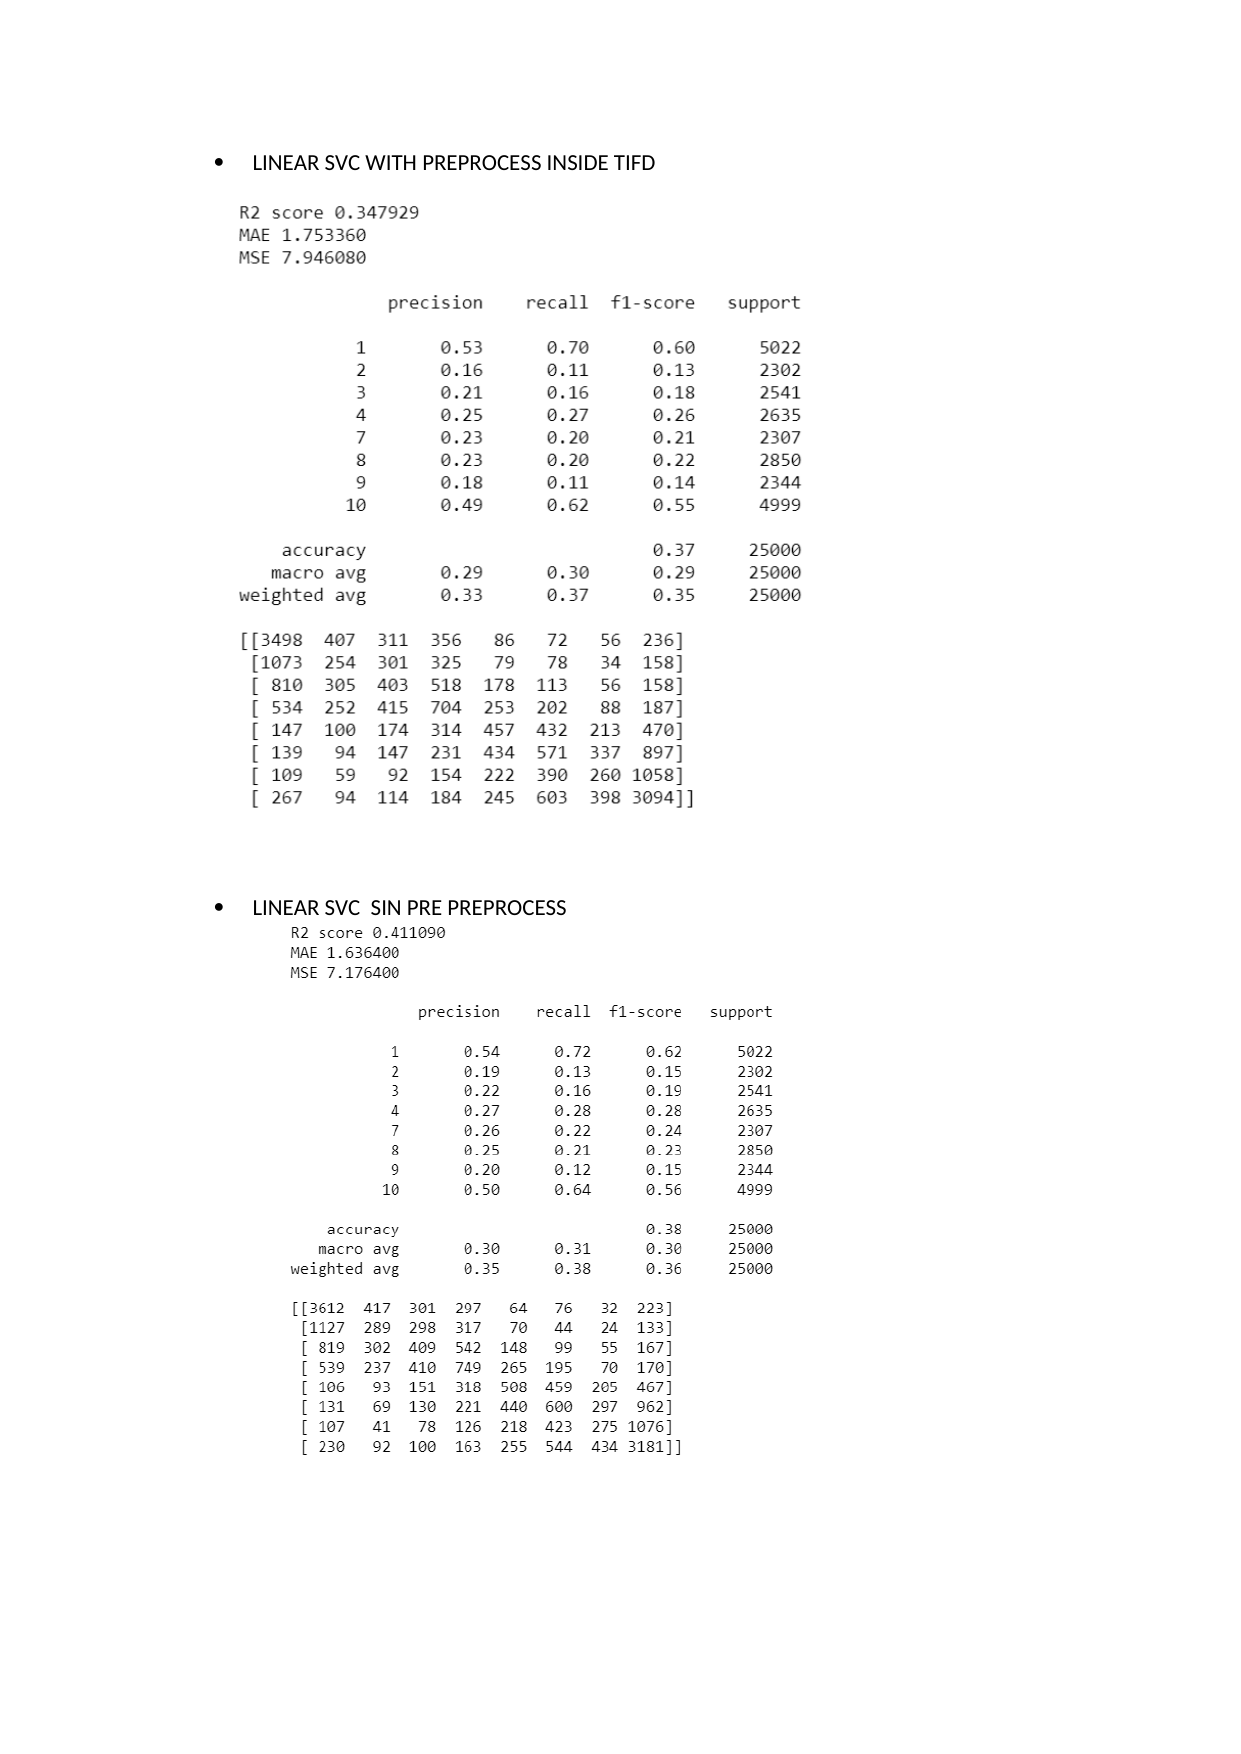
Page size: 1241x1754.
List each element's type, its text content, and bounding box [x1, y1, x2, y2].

list LINEAR SVC SIN PRE PREPROCESS [215, 893, 1063, 921]
picture [252, 923, 966, 1464]
list LINEAR SVC WITH PREPROCESS INSIDE TIFD [215, 148, 1063, 176]
picture [177, 194, 887, 828]
